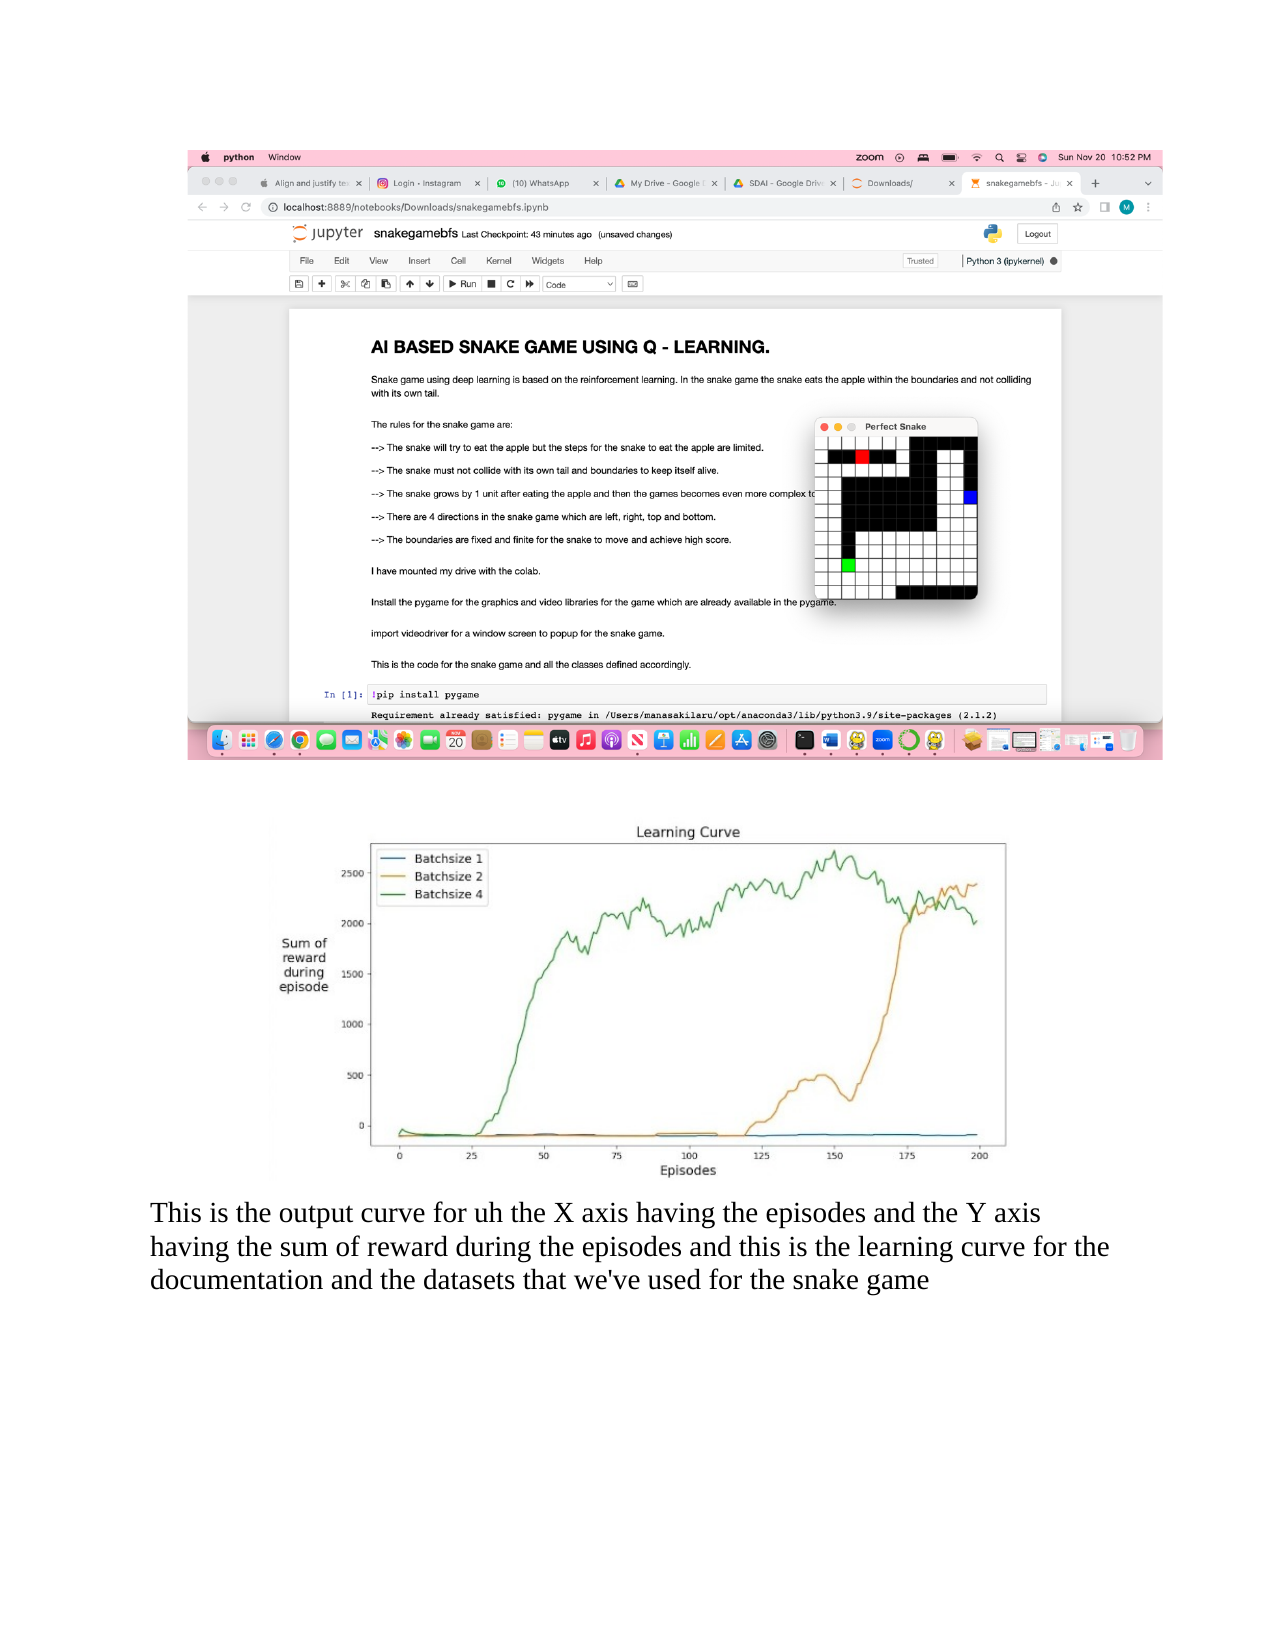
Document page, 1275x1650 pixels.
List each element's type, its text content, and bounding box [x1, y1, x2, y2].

text This is the output curve for uh the X axis having the episodes and the Y axis having the sum of reward during the episodes and this is the learning curve for the documentation and the datasets that we've used for the snake game [150, 1195, 1125, 1296]
picture [187, 150, 1163, 760]
picture [268, 817, 1044, 1181]
